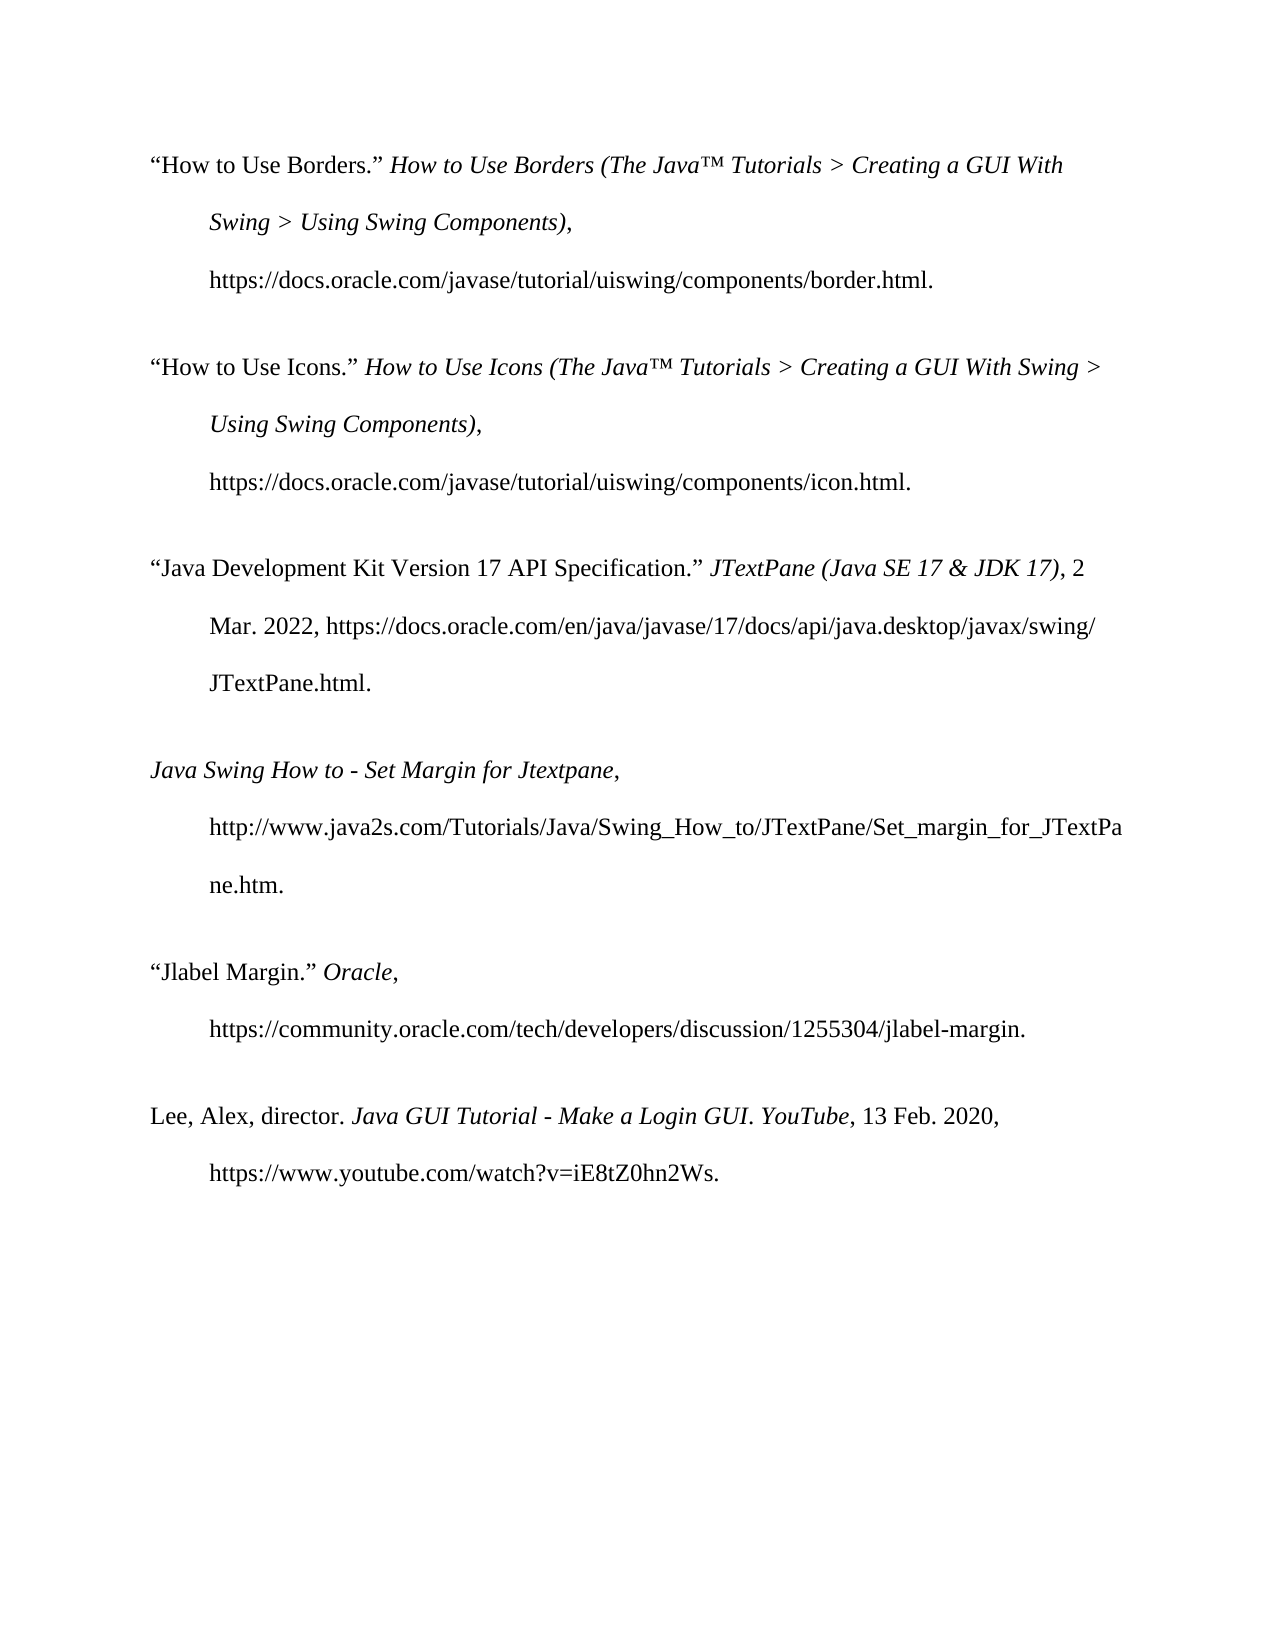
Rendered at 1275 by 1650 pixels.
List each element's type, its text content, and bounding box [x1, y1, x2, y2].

text Lee, Alex, director. Java GUI Tutorial - Make a Login GUI. YouTube, 13 Feb. 2020, https://www.youtube.com/watch?v=iE8tZ0hn2Ws. [150, 1101, 1125, 1187]
text “How to Use Icons.” How to Use Icons (The Java™ Tutorials > Creating a GUI With Swing > Using Swing Components), https://docs.oracle.com/javase/tutorial/uiswing/components/icon.html. [150, 352, 1125, 495]
text Java Swing How to - Set Margin for Jtextpane, http://www.java2s.com/Tutorials/Java/Swing_How_to/JTextPane/Set_margin_for_JTextPane.htm. [150, 755, 1125, 899]
text “Java Development Kit Version 17 API Specification.” JTextPane (Java SE 17 & JDK 17), 2 Mar. 2022, https://docs.oracle.com/en/java/javase/17/docs/api/java.desktop/javax/swing/JTextPane.html. [150, 553, 1125, 697]
text “How to Use Borders.” How to Use Borders (The Java™ Tutorials > Creating a GUI With Swing > Using Swing Components), https://docs.oracle.com/javase/tutorial/uiswing/components/border.html. [150, 150, 1125, 294]
text “Jlabel Margin.” Oracle, https://community.oracle.com/tech/developers/discussion/1255304/jlabel-margin. [150, 957, 1125, 1043]
